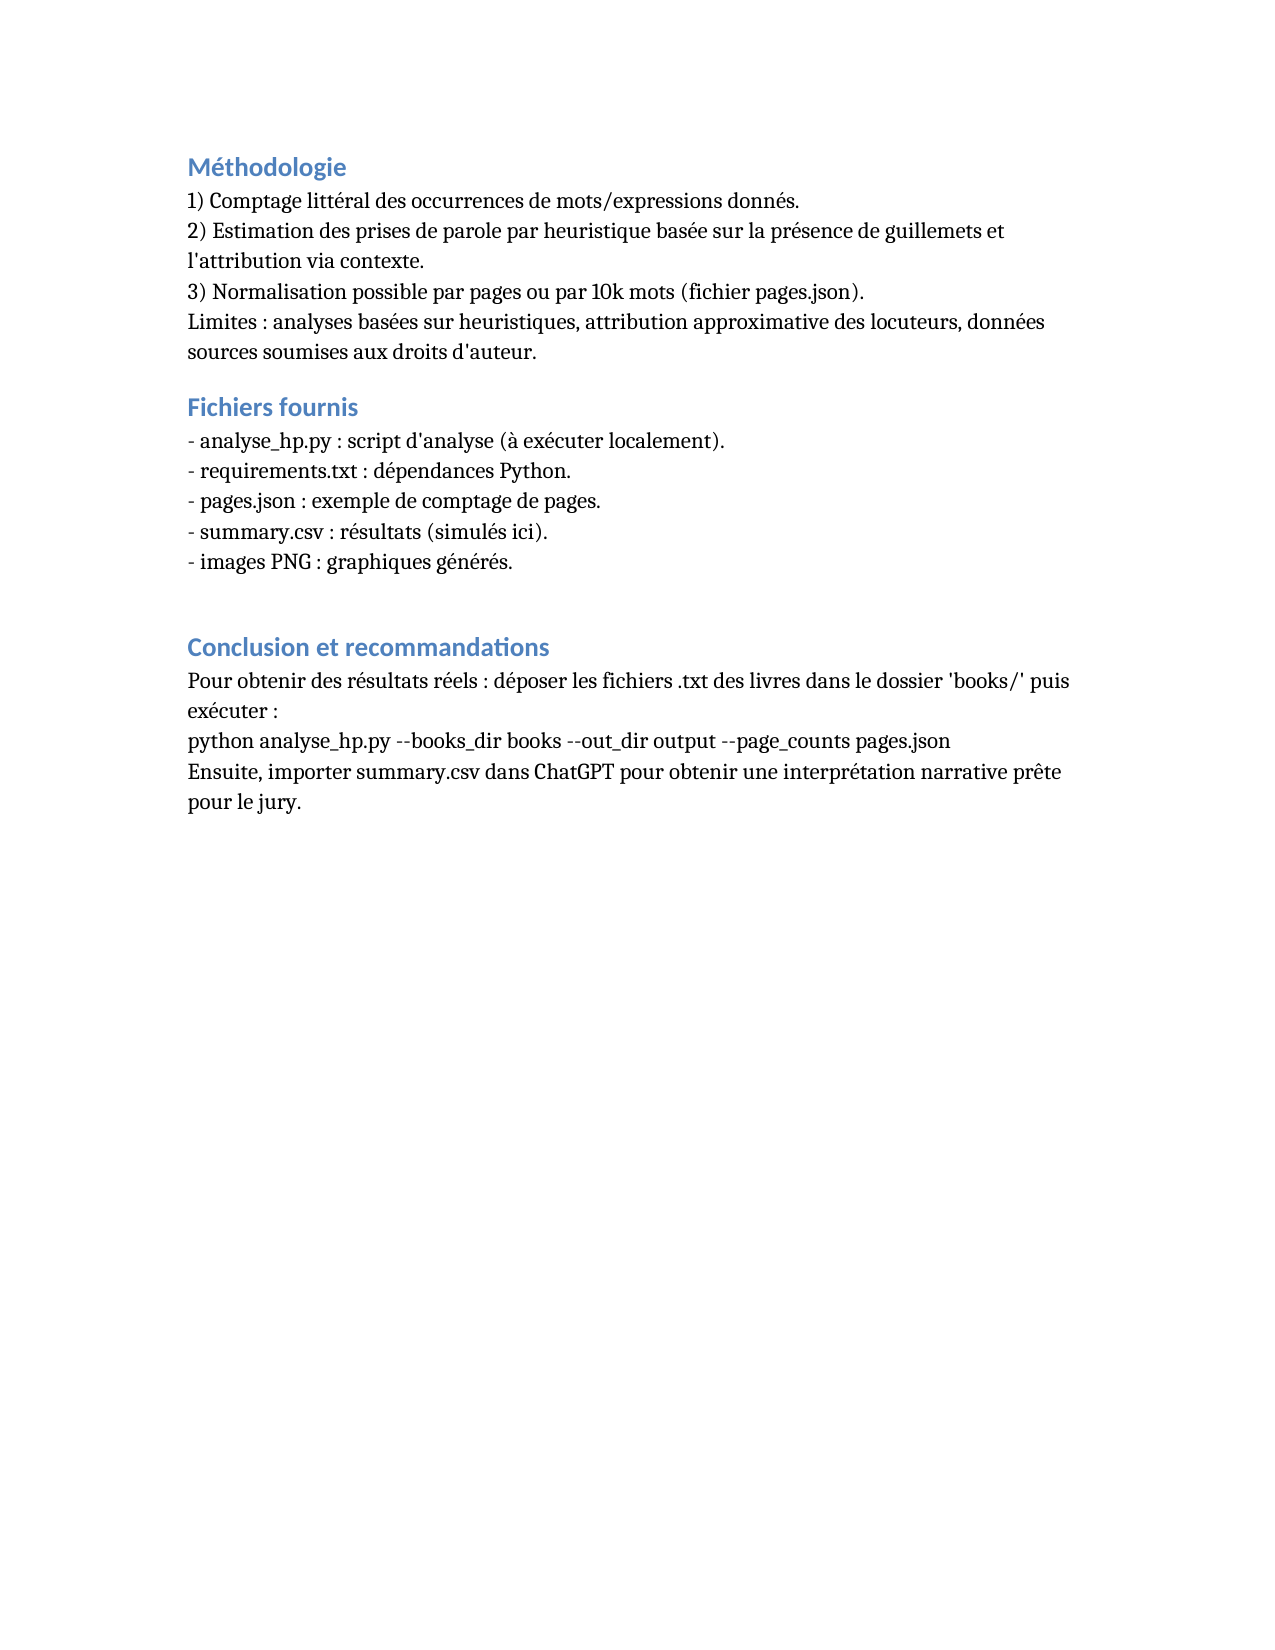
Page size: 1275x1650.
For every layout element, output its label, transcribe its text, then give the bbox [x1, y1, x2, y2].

text 1) Comptage littéral des occurrences de mots/expressions donnés. 2) Estimation des prises de parole par heuristique basée sur la présence de guillemets et l'attribution via contexte. 3) Normalisation possible par pages ou par 10k mots (fichier pages.json). Limites : analyses basées sur heuristiques, attribution approximative des locuteurs, données sources soumises aux droits d'auteur. [187, 188, 1087, 365]
subtitle Conclusion et recommandations [187, 630, 1087, 663]
text Pour obtenir des résultats réels : déposer les fichiers .txt des livres dans le dossier 'books/' puis exécuter : python analyse_hp.py --books_dir books --out_dir output --page_counts pages.json Ensuite, importer summary.csv dans ChatGPT pour obtenir une interprétation narrative prête pour le jury. [187, 668, 1087, 815]
subtitle Fichiers fournis [187, 390, 1087, 423]
subtitle Méthodologie [187, 150, 1087, 183]
text - analyse_hp.py : script d'analyse (à exécuter localement). - requirements.txt : dépendances Python. - pages.json : exemple de comptage de pages. - summary.csv : résultats (simulés ici). - images PNG : graphiques générés. [187, 428, 1087, 605]
